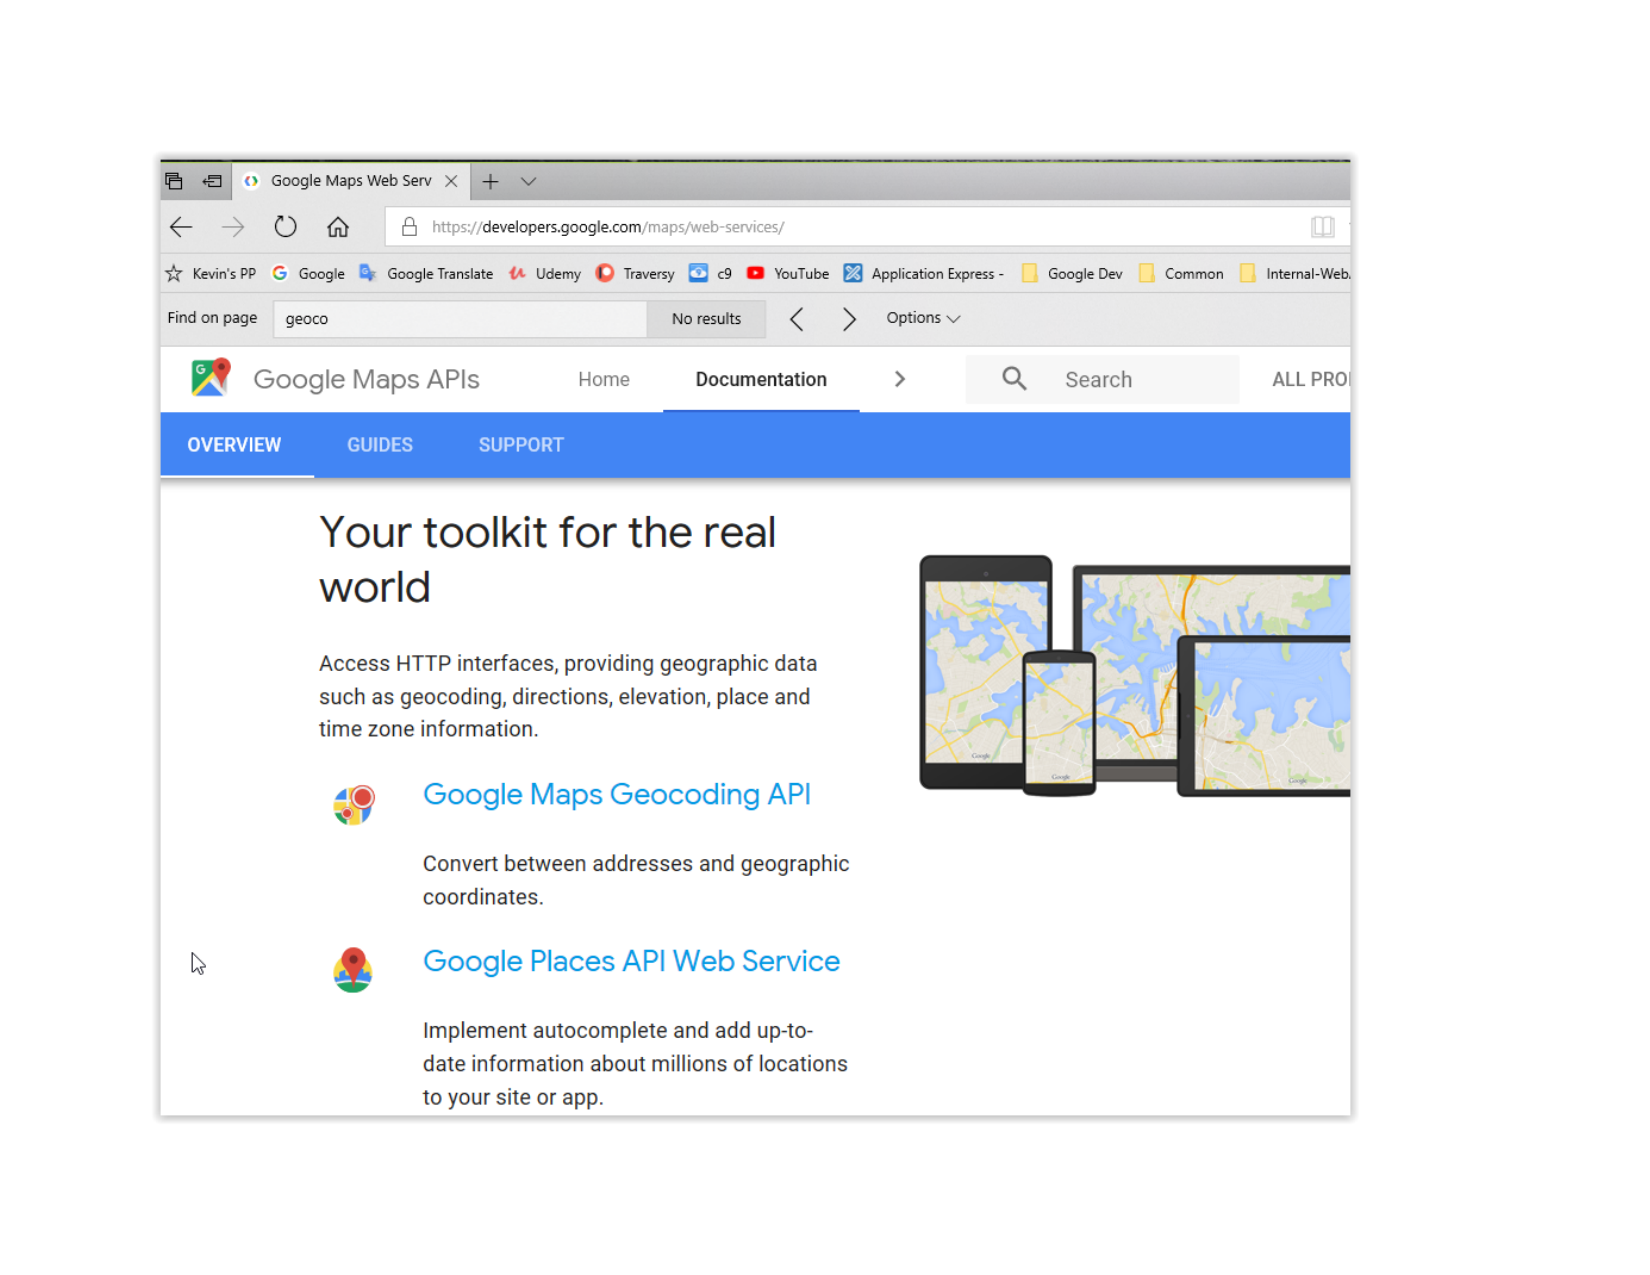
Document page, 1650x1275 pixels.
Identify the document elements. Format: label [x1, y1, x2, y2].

picture [150, 150, 1360, 1125]
